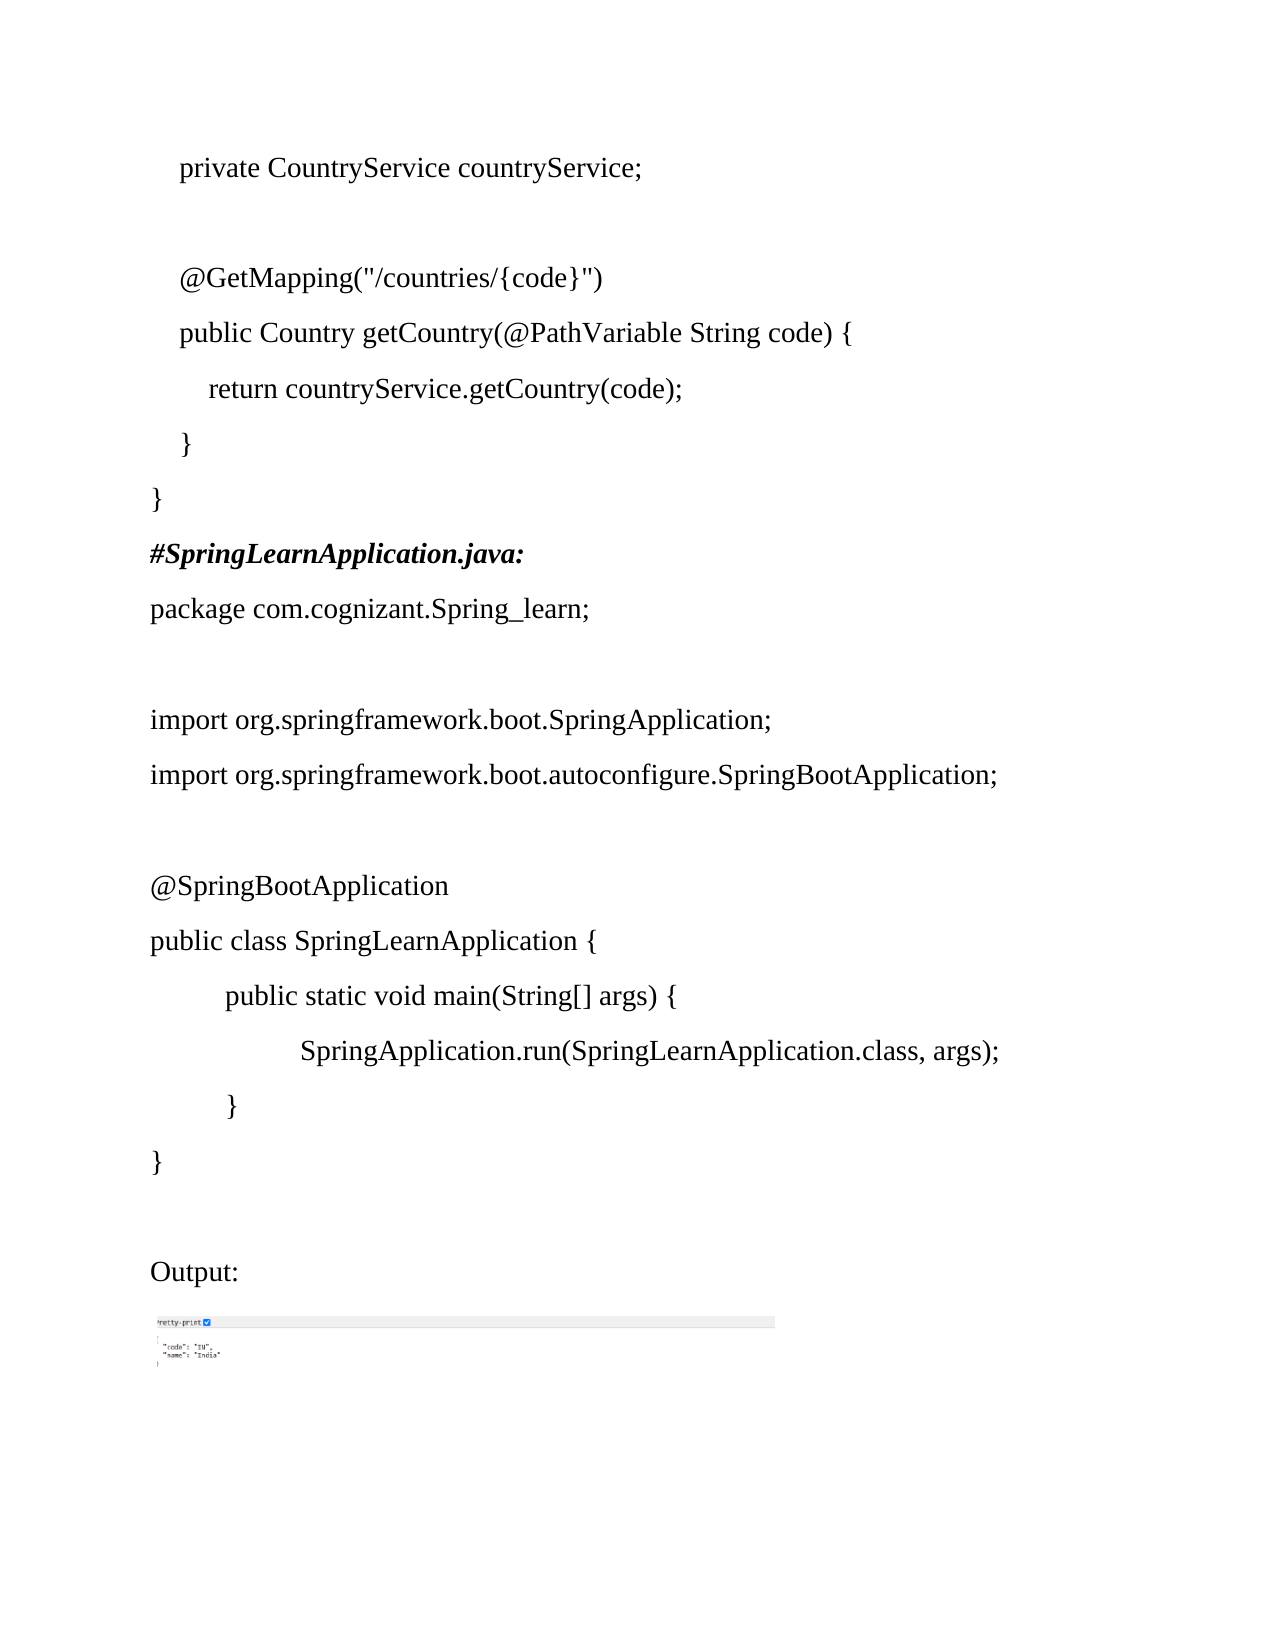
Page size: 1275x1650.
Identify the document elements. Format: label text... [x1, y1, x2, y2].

text @GetMapping("/countries/{code}") [150, 260, 1125, 294]
text } [150, 426, 1125, 459]
text #SpringLearnApplication.java: [150, 536, 1125, 570]
text package com.cognizant.Spring_learn; [150, 592, 1125, 625]
text import org.springframework.boot.autoconfigure.SpringBootApplication; [150, 757, 1125, 791]
picture [157, 1309, 775, 1489]
text } [150, 1088, 1125, 1122]
text public Country getCountry(@PathVariable String code) { [150, 316, 1125, 349]
text } [150, 481, 1125, 515]
text @SpringBootApplication [150, 868, 1125, 901]
text SpringApplication.run(SpringLearnApplication.class, args); [150, 1033, 1125, 1067]
text import org.springframework.boot.SpringApplication; [150, 702, 1125, 736]
text private CountryService countryService; [150, 150, 1125, 183]
text public static void main(String[] args) { [150, 978, 1125, 1012]
text } [150, 1144, 1125, 1177]
text public class SpringLearnApplication { [150, 923, 1125, 956]
text Output: [150, 1254, 1125, 1288]
text return countryService.getCountry(code); [150, 371, 1125, 404]
